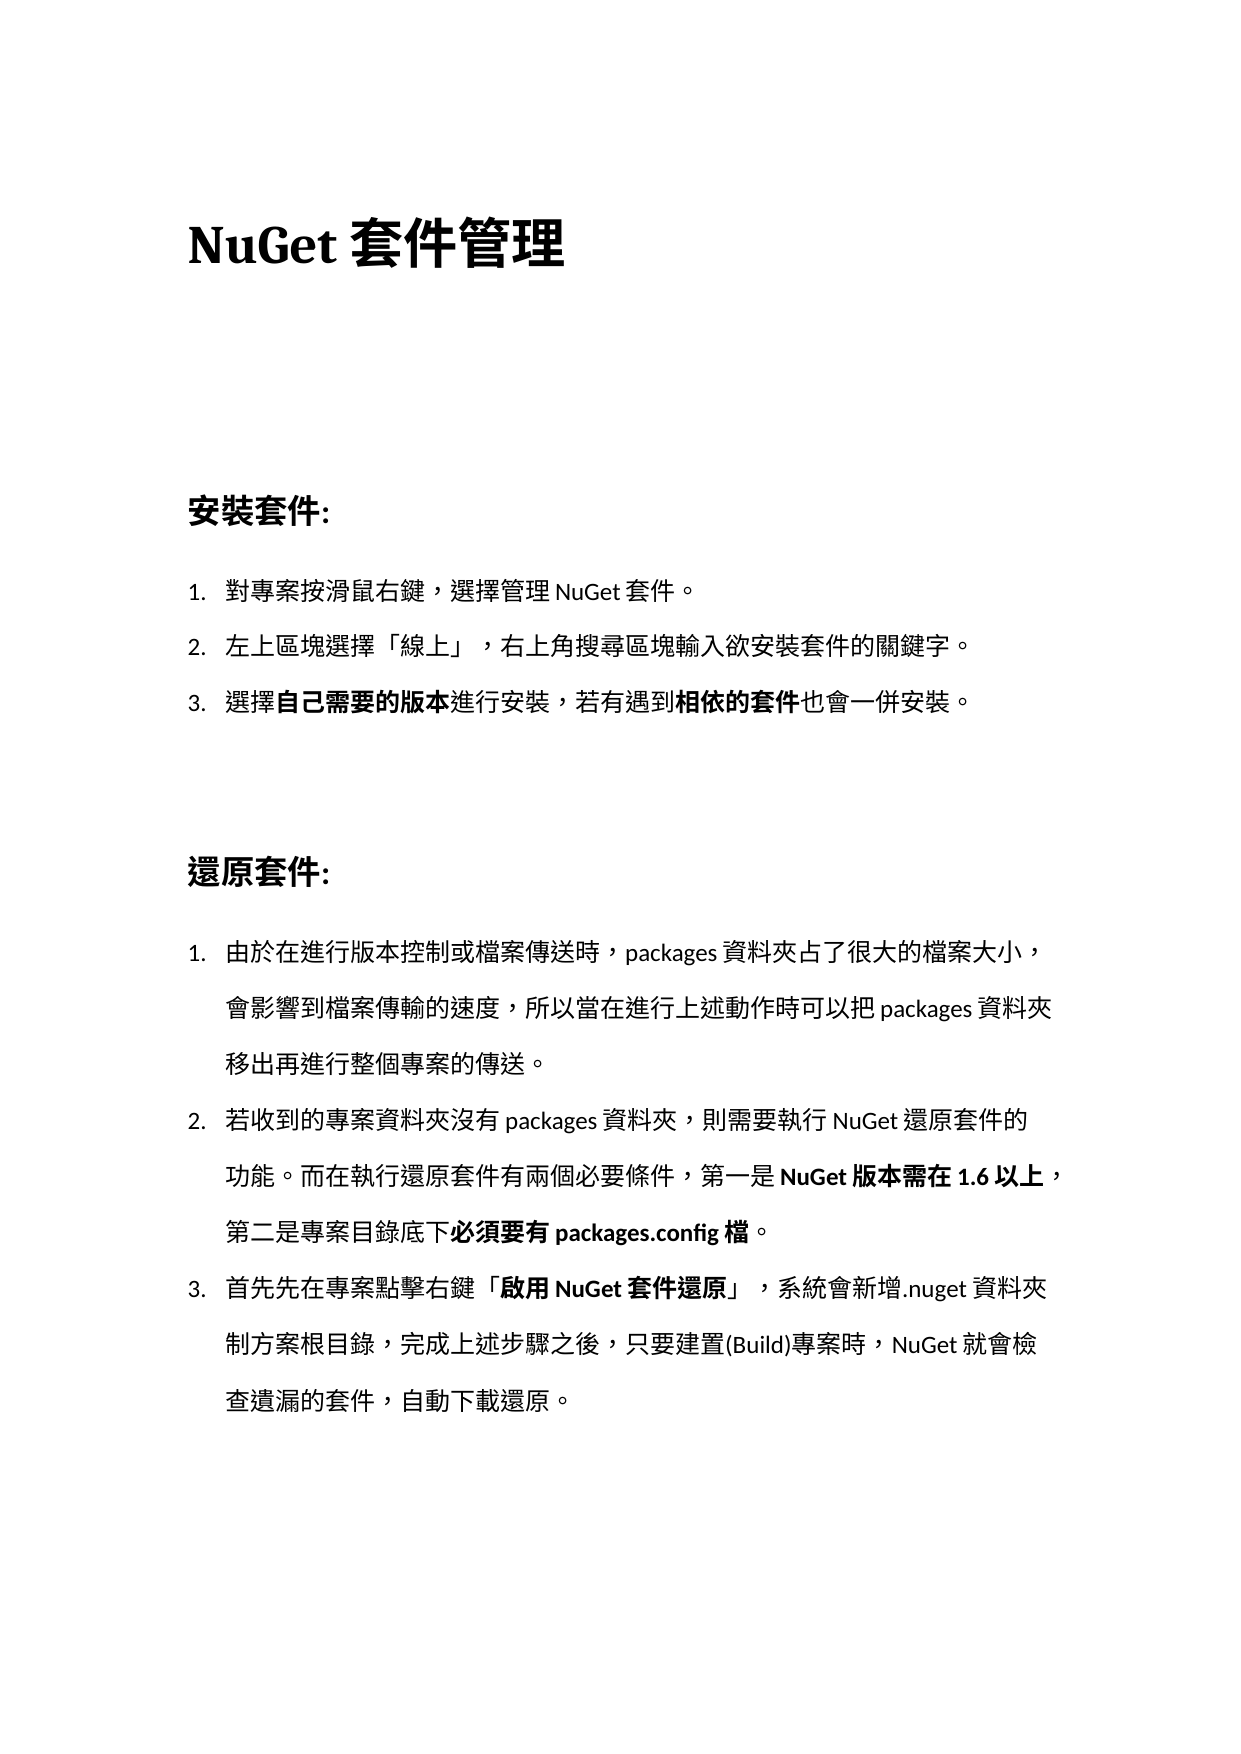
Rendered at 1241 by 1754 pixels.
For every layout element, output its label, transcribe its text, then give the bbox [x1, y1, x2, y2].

list 對專案按滑鼠右鍵，選擇管理NuGet套件。 [187, 570, 1053, 608]
list 左上區塊選擇「線上」，右上角搜尋區塊輸入欲安裝套件的關鍵字。 [187, 626, 1053, 663]
list 選擇自己需要的版本進行安裝，若有遇到相依的套件也會一併安裝。 [187, 682, 1053, 719]
text 安裝套件: [187, 471, 1053, 546]
subtitle NuGet 套件管理 [187, 183, 1053, 296]
list 首先先在專案點擊右鍵「啟用NuGet套件還原」，系統會新增.nuget資料夾制方案根目錄，完成上述步驟之後，只要建置(Build)專案時，NuGet就會檢查遺漏的套件，自動下載還原。 [187, 1268, 1053, 1418]
text 還原套件: [187, 833, 1053, 908]
list 由於在進行版本控制或檔案傳送時，packages資料夾占了很大的檔案大小，會影響到檔案傳輸的速度，所以當在進行上述動作時可以把packages資料夾移出再進行整個專案的傳送。 [187, 932, 1053, 1082]
list 若收到的專案資料夾沒有packages資料夾，則需要執行NuGet還原套件的功能。而在執行還原套件有兩個必要條件，第一是NuGet版本需在1.6以上，第二是專案目錄底下必須要有packages.config檔。 [187, 1100, 1053, 1250]
